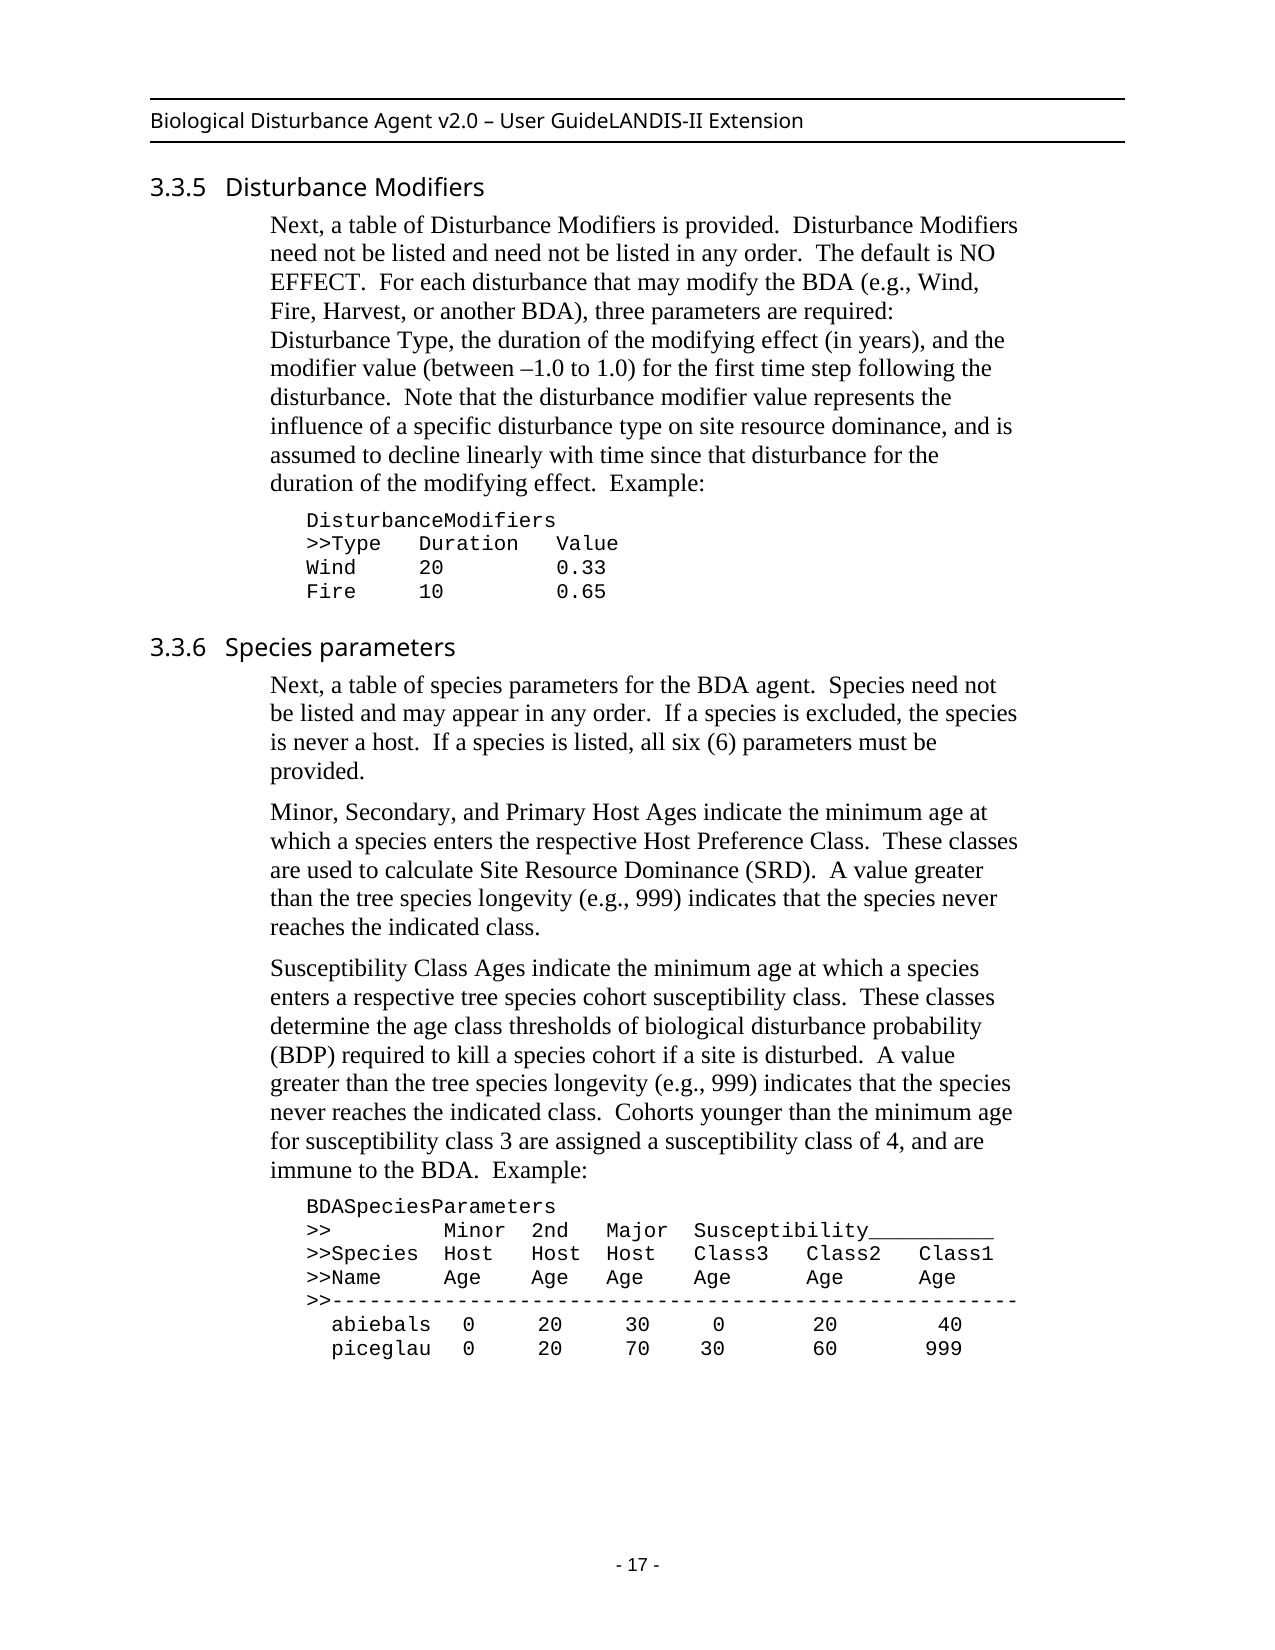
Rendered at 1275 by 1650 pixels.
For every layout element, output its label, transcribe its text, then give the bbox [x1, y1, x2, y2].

text Next, a table of Disturbance Modifiers is provided. Disturbance Modifiers need not be listed and need not be listed in any order. The default is NO EFFECT. For each disturbance that may modify the BDA (e.g., Wind, Fire, Harvest, or another BDA), three parameters are required: Disturbance Type, the duration of the modifying effect (in years), and the modifier value (between –1.0 to 1.0) for the first time step following the disturbance. Note that the disturbance modifier value represents the influence of a specific disturbance type on site resource dominance, and is assumed to decline linearly with time since that disturbance for the duration of the modifying effect. Example: [270, 210, 1020, 497]
text piceglau 0 20 70 30 60 999 [306, 1338, 1020, 1361]
text >>Name Age Age Age Age Age Age [306, 1267, 1020, 1291]
text >>Type Duration Value [306, 533, 1020, 557]
text Minor, Secondary, and Primary Host Ages indicate the minimum age at which a species enters the respective Host Preference Class. These classes are used to calculate Site Resource Dominance (SRD). A value greater than the tree species longevity (e.g., 999) indicates that the species never reaches the indicated class. [270, 797, 1020, 941]
text >> Minor 2nd Major Susceptibility__________ [306, 1219, 1020, 1243]
subtitle Species parameters [150, 629, 1125, 663]
text DisturbanceModifiers [306, 510, 1020, 533]
text >>------------------------------------------------------- [306, 1291, 1020, 1314]
subtitle Disturbance Modifiers [150, 169, 1125, 203]
text Next, a table of species parameters for the BDA agent. Species need not be listed and may appear in any order. If a species is excluded, the species is never a host. If a species is listed, all six (6) parameters must be provided. [270, 670, 1020, 785]
text Susceptibility Class Ages indicate the minimum age at which a species enters a respective tree species cohort susceptibility class. These classes determine the age class thresholds of biological disturbance probability (BDP) required to kill a species cohort if a site is disturbed. A value greater than the tree species longevity (e.g., 999) indicates that the species never reaches the indicated class. Cohorts younger than the minimum age for susceptibility class 3 are assigned a susceptibility class of 4, and are immune to the BDA. Example: [270, 953, 1020, 1183]
text Wind 20 0.33 [306, 557, 1020, 581]
text Fire 10 0.65 [306, 581, 1020, 604]
text >>Species Host Host Host Class3 Class2 Class1 [306, 1243, 1020, 1267]
text BDASpeciesParameters [306, 1196, 1020, 1219]
text abiebals 0 20 30 0 20 40 [306, 1314, 1020, 1338]
